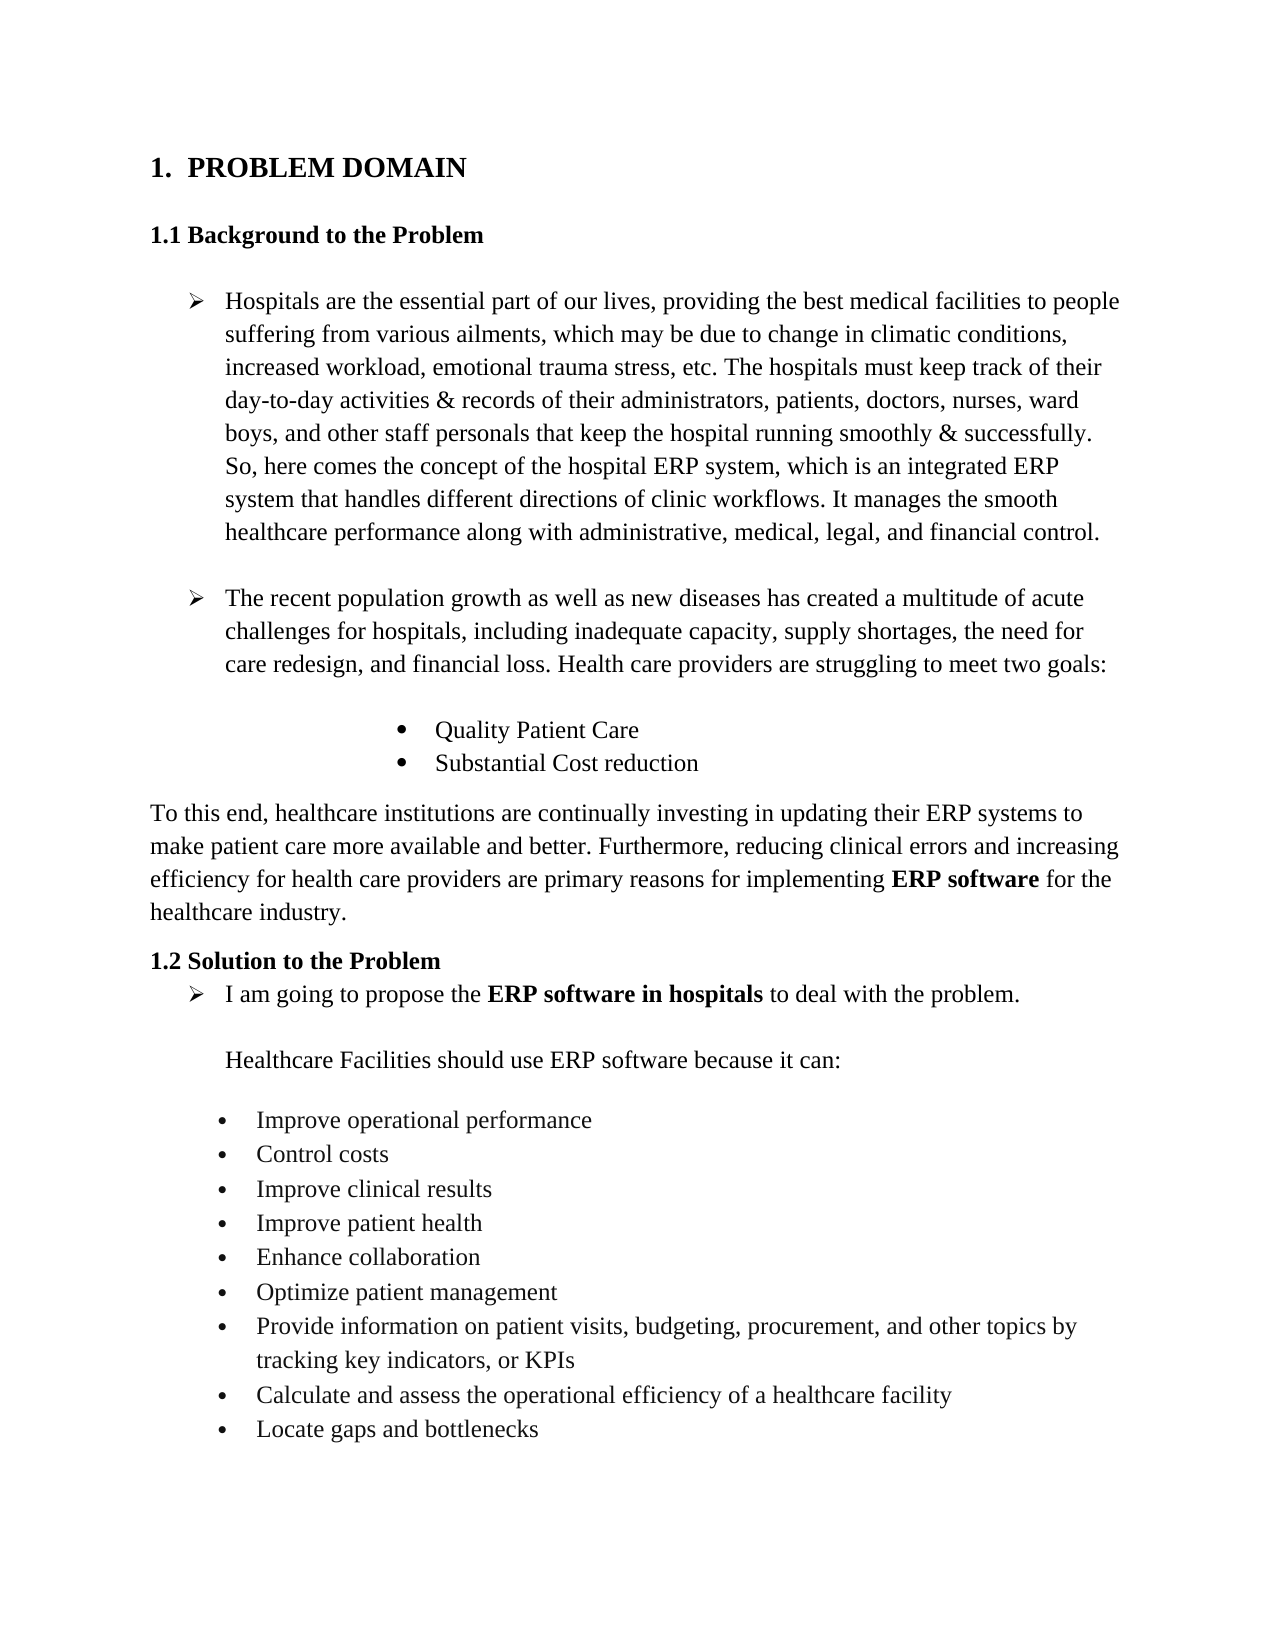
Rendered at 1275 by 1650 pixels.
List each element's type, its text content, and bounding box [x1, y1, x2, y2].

list Hospitals are the essential part of our lives, providing the best medical facilities to people suffering from various ailments, which may be due to change in climatic conditions, increased workload, emotional trauma stress, etc. The hospitals must keep track of their day-to-day activities & records of their administrators, patients, doctors, nurses, ward boys, and other staff personals that keep the hospital running smoothly & successfully. So, here comes the concept of the hospital ERP system, which is an integrated ERP system that handles different directions of clinic workflows. It manages the smooth healthcare performance along with administrative, medical, legal, and financial control. [187, 286, 1125, 546]
list Provide information on patient visits, budgeting, procurement, and other topics by tracking key indicators, or KPIs [219, 1306, 1125, 1374]
text To this end, healthcare institutions are continually investing in updating their ERP systems to make patient care more available and better. Furthermore, reducing clinical errors and increasing efficiency for health care providers are primary reasons for implementing ERP software for the healthcare industry. [150, 798, 1125, 926]
list Control costs [219, 1134, 1125, 1168]
list Improve clinical results [219, 1168, 1125, 1202]
list PROBLEM DOMAIN [150, 150, 1125, 216]
list Improve patient health [219, 1202, 1125, 1237]
list Enhance collaboration [219, 1237, 1125, 1271]
list Optimize patient management [219, 1271, 1125, 1306]
list Substantial Cost reduction [397, 748, 1125, 777]
list I am going to propose the ERP software in hospitals to deal with the problem. [187, 979, 1125, 1008]
list Healthcare Facilities should use ERP software because it can: [225, 1046, 1125, 1074]
list Quality Patient Care [397, 715, 1125, 744]
list Locate gaps and bottlenecks [219, 1409, 1125, 1443]
list Improve operational performance [219, 1099, 1125, 1134]
list Solution to the Problem [150, 946, 1125, 975]
list Background to the Problem [150, 220, 1125, 249]
list Calculate and assess the operational efficiency of a healthcare facility [219, 1374, 1125, 1409]
list The recent population growth as well as new diseases has created a multitude of acute challenges for hospitals, including inadequate capacity, supply shortages, the need for care redesign, and financial loss. Health care providers are struggling to meet two goals: [187, 583, 1125, 678]
